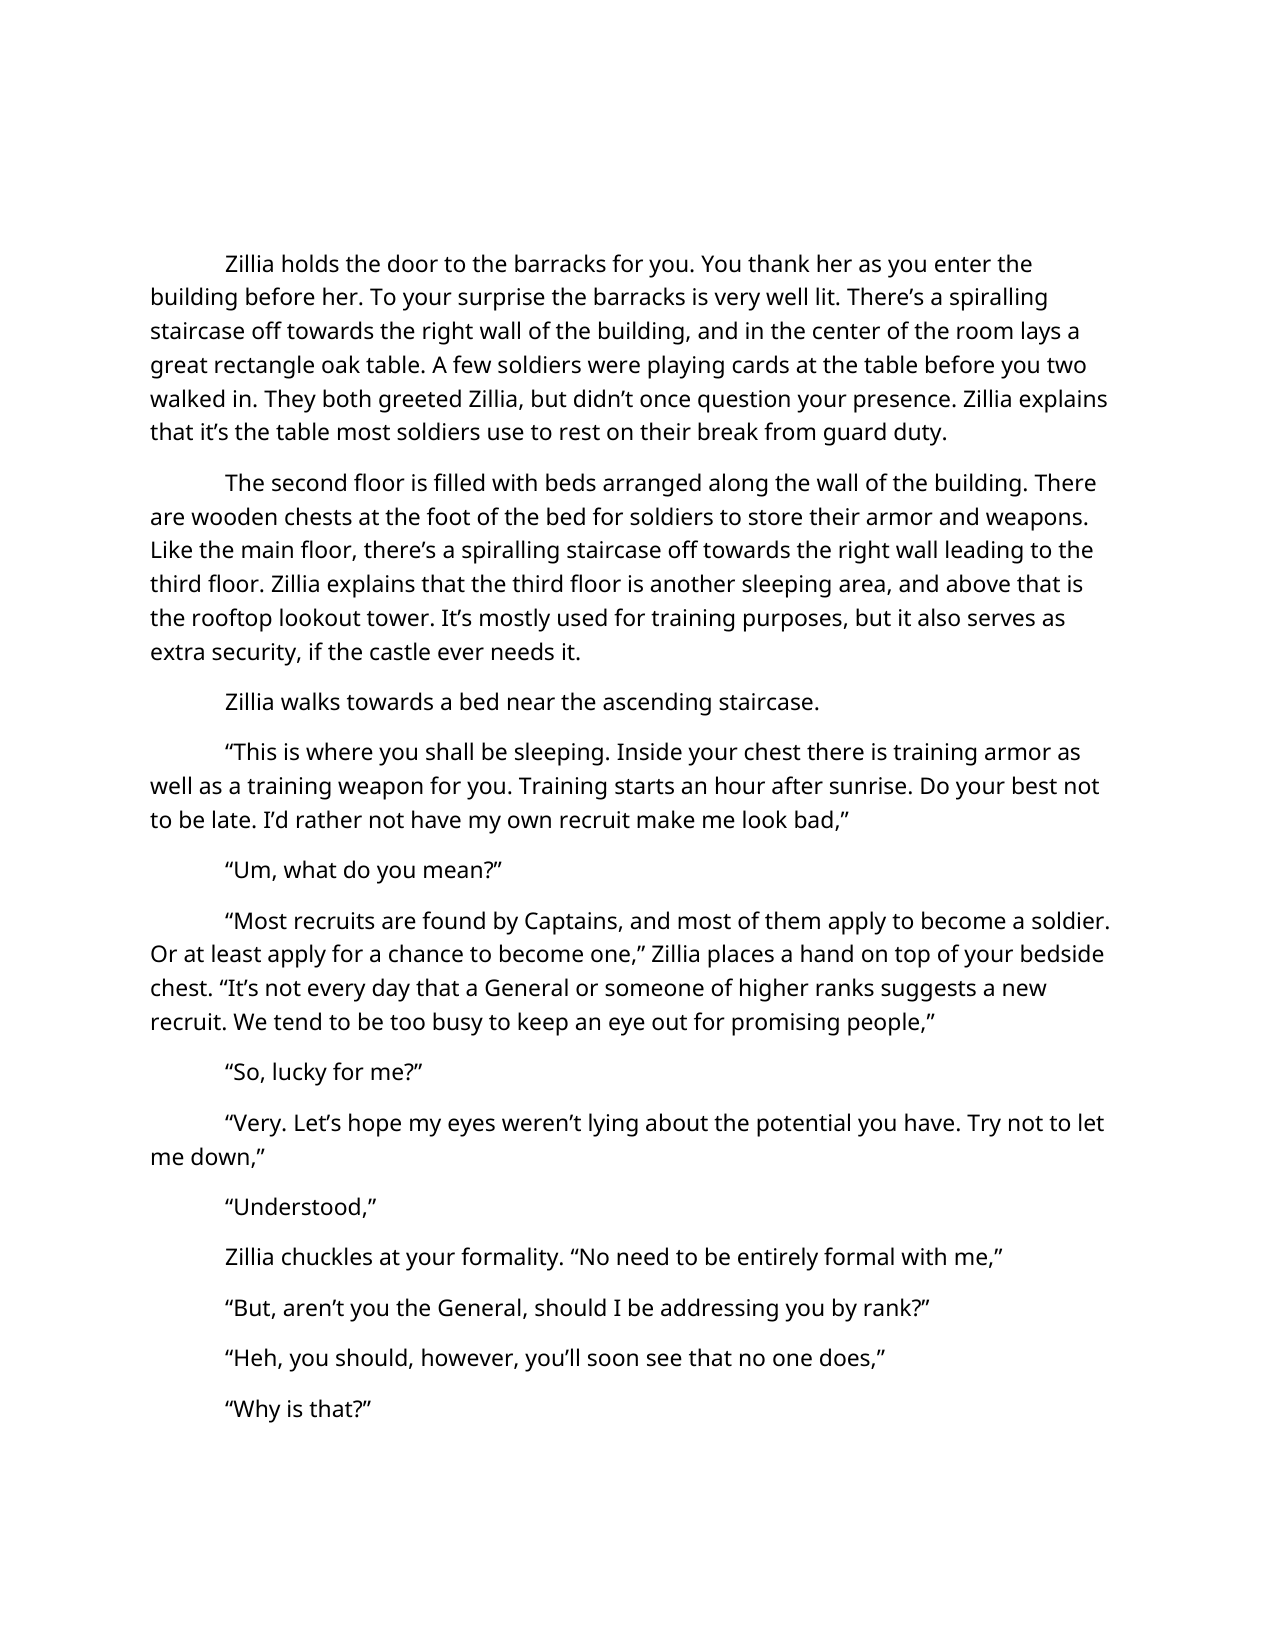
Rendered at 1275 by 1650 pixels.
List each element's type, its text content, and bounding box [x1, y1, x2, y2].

text “Heh, you should, however, you’ll soon see that no one does,” [150, 1342, 1125, 1373]
text Zillia holds the door to the barracks for you. You thank her as you enter the building before her. To your surprise the barracks is very well lit. There’s a spiralling staircase off towards the right wall of the building, and in the center of the room lays a great rectangle oak table. A few soldiers were playing cards at the table before you two walked in. They both greeted Zillia, but didn’t once question your presence. Zillia explains that it’s the table most soldiers use to rest on their break from guard duty. [150, 248, 1125, 448]
text “This is where you shall be sleeping. Inside your chest there is training armor as well as a training weapon for you. Training starts an hour after sunrise. Do your best not to be late. I’d rather not have my own recruit make me look bad,” [150, 736, 1125, 835]
text “Most recruits are found by Captains, and most of them apply to become a soldier. Or at least apply for a chance to become one,” Zillia places a hand on top of your bedside chest. “It’s not every day that a General or someone of higher ranks suggests a new recruit. We tend to be too busy to keep an eye out for promising people,” [150, 905, 1125, 1037]
text “Um, what do you mean?” [150, 854, 1125, 886]
text “Why is that?” [150, 1393, 1125, 1424]
text “So, lucky for me?” [150, 1056, 1125, 1088]
text Zillia chuckles at your formality. “No need to be entirely formal with me,” [150, 1241, 1125, 1273]
text “Very. Let’s hope my eyes weren’t lying about the potential you have. Try not to let me down,” [150, 1107, 1125, 1172]
text “Understood,” [150, 1191, 1125, 1222]
text The second floor is filled with beds arranged along the wall of the building. There are wooden chests at the foot of the bed for soldiers to store their armor and weapons. Like the main floor, there’s a spiralling staircase off towards the right wall leading to the third floor. Zillia explains that the third floor is another sleeping area, and above that is the rooftop lookout tower. It’s mostly used for training purposes, but it also serves as extra security, if the castle ever needs it. [150, 467, 1125, 667]
text “But, aren’t you the General, should I be addressing you by rank?” [150, 1292, 1125, 1323]
text Zillia walks towards a bed near the ascending staircase. [150, 686, 1125, 717]
